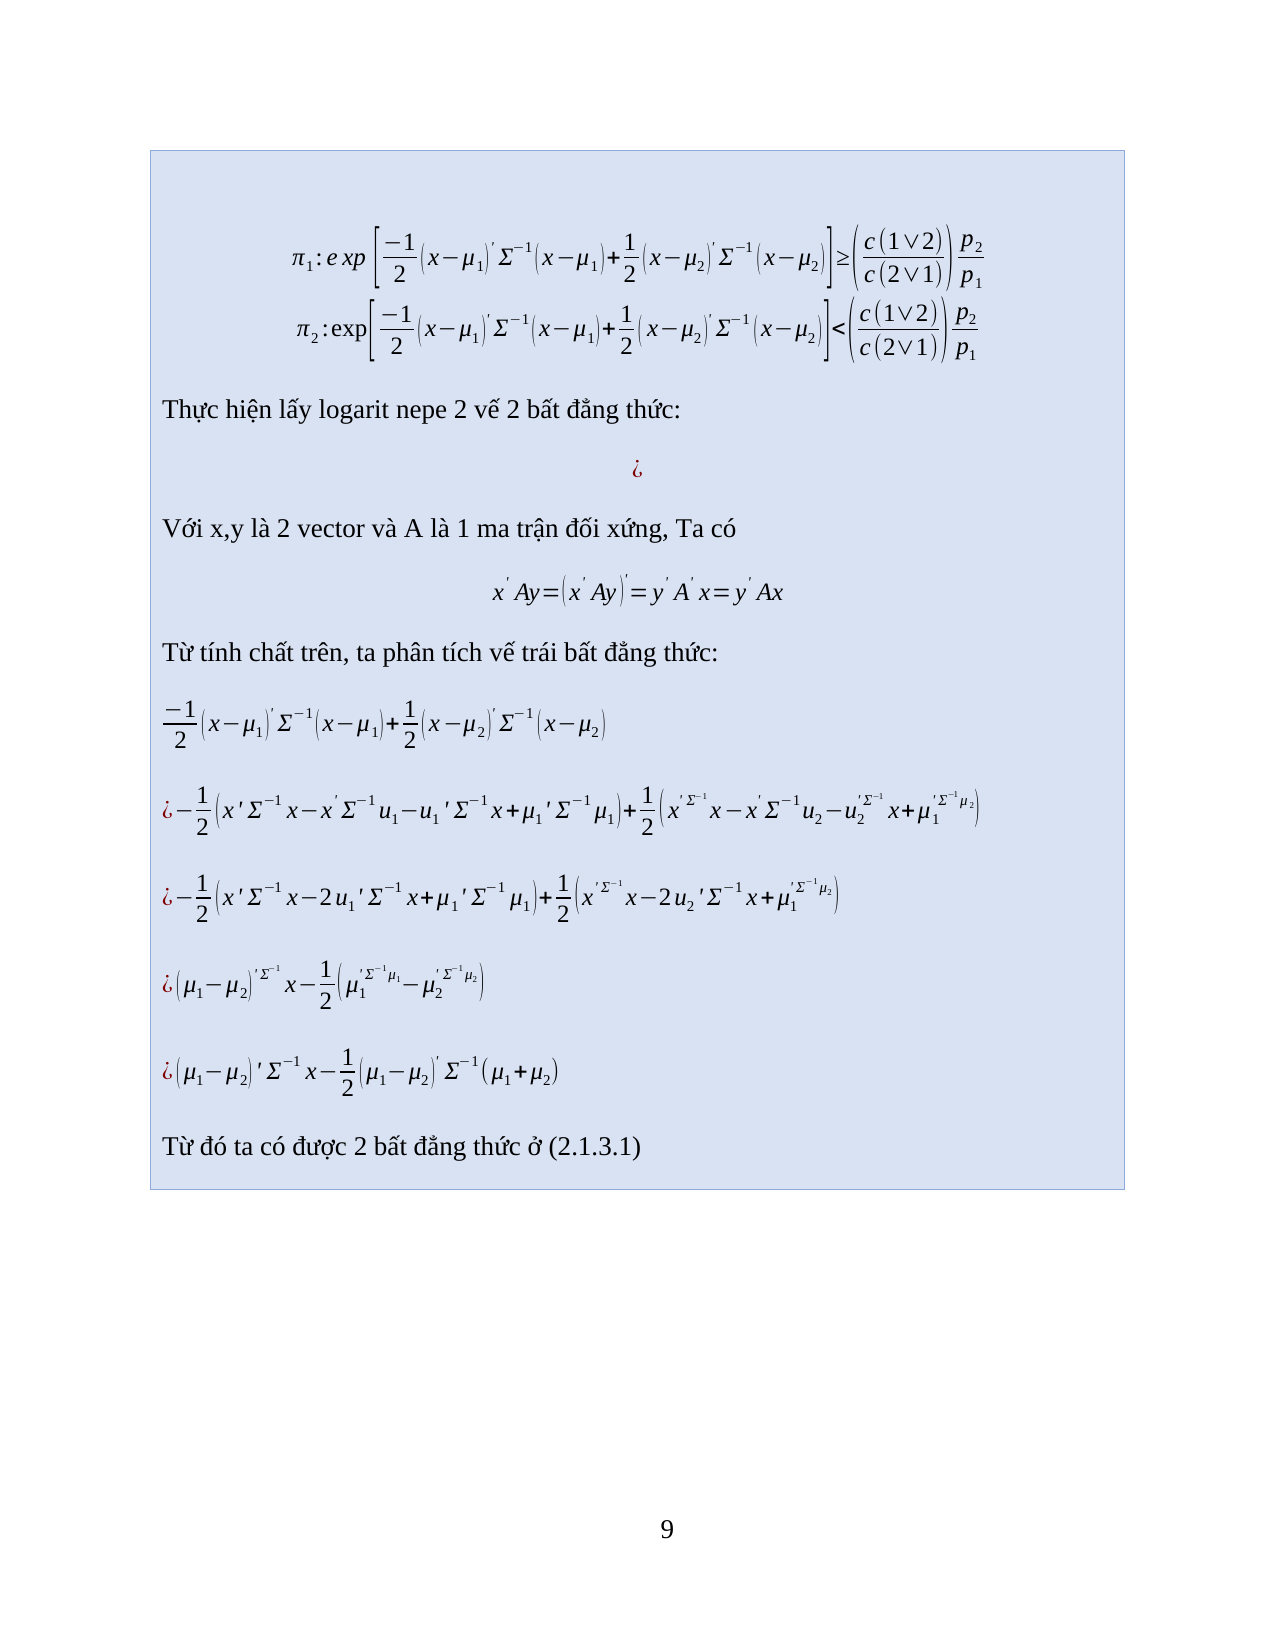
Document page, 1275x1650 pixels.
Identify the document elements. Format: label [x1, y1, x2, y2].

table_cell [151, 151, 1124, 1189]
